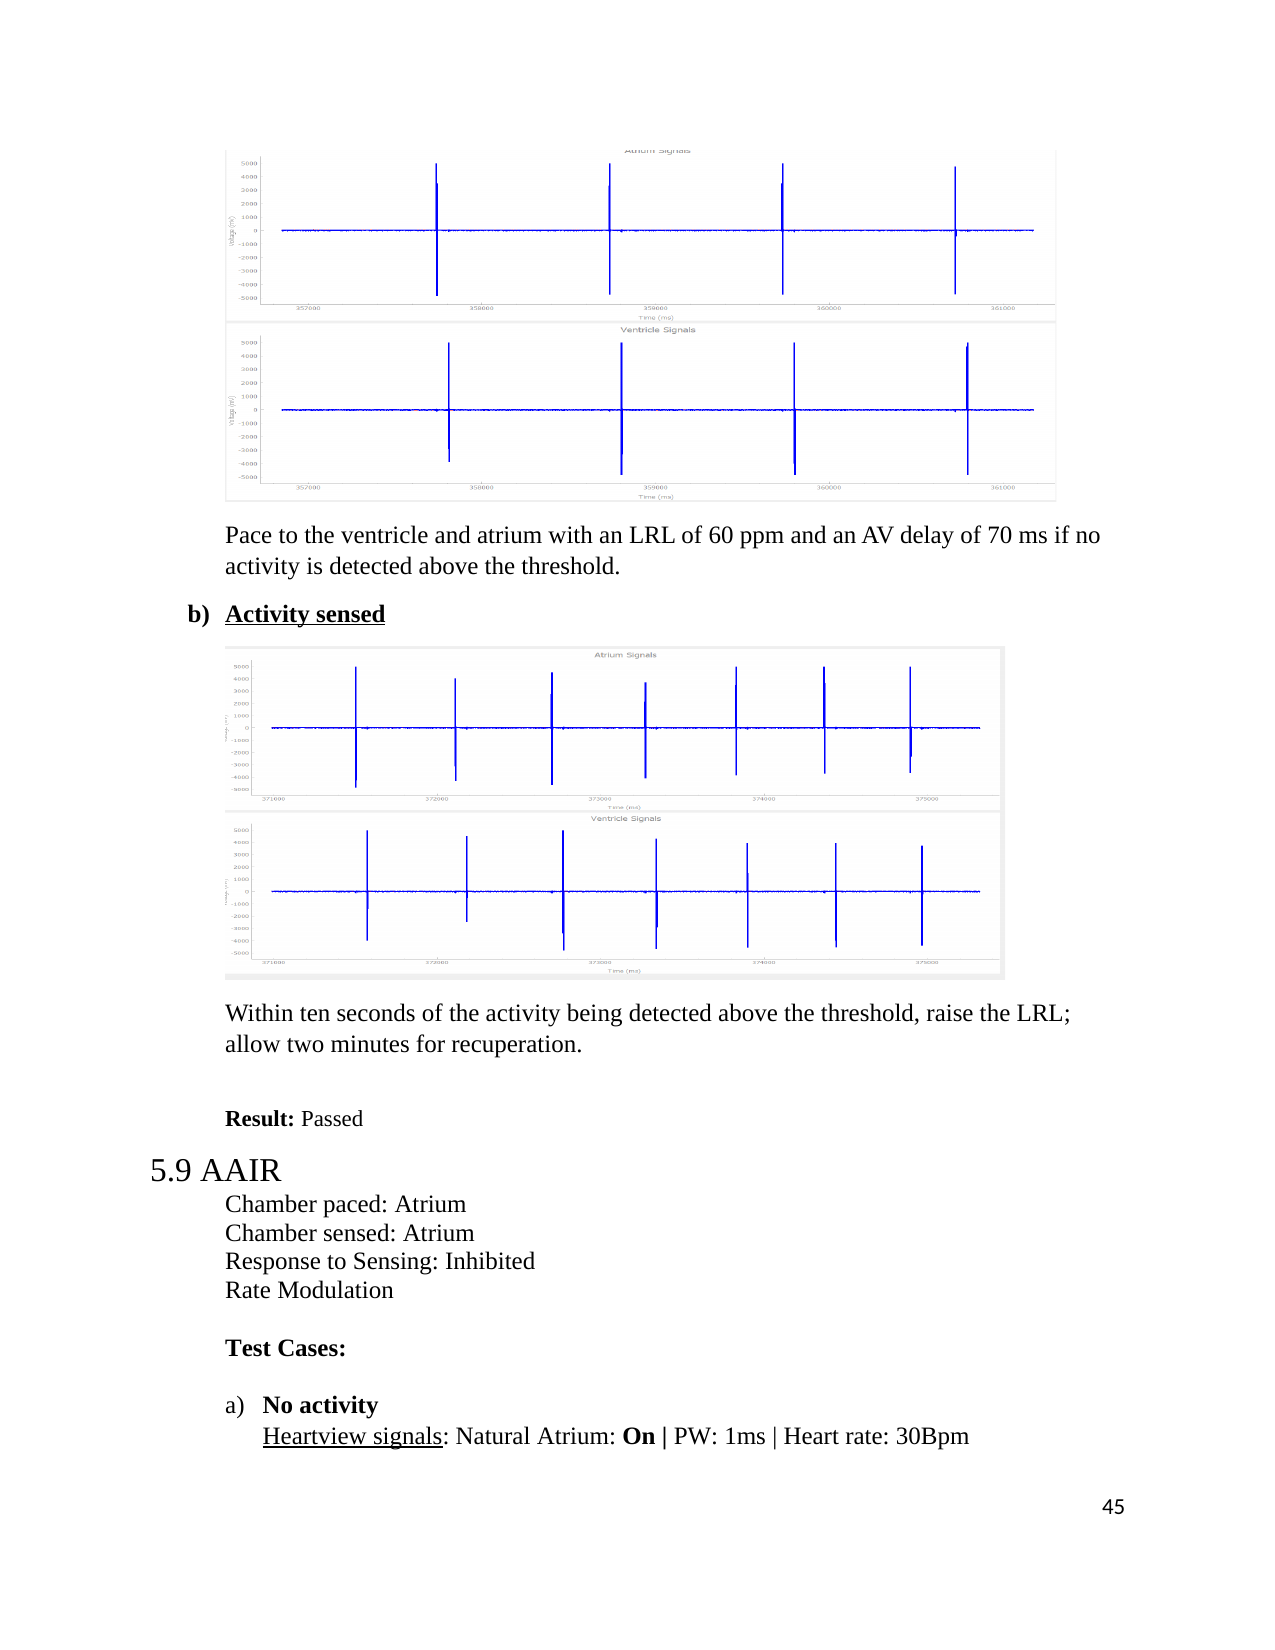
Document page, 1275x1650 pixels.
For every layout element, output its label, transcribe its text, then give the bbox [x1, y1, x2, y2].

list Response to Sensing: Inhibited [225, 1246, 1125, 1275]
subtitle AAIR [150, 1151, 1125, 1189]
picture [225, 646, 1005, 980]
list Activity sensed [187, 599, 1125, 628]
list Test Cases: [225, 1333, 1125, 1361]
list Chamber sensed: Atrium [225, 1218, 1125, 1246]
list Rate Modulation [225, 1275, 1125, 1304]
list Chamber paced: Atrium [225, 1189, 1125, 1218]
text Pace to the ventricle and atrium with an LRL of 60 ppm and an AV delay of 70 ms if no activity is detected above the threshold. [225, 520, 1125, 580]
list Heartview signals: Natural Atrium: On | PW: 1ms | Heart rate: 30Bpm [262, 1421, 1125, 1450]
list No activity [225, 1390, 1125, 1419]
text Within ten seconds of the activity being detected above the threshold, raise the LRL; allow two minutes for recuperation. [225, 998, 1125, 1058]
picture [225, 150, 1057, 502]
text Result: Passed [225, 1077, 1125, 1132]
